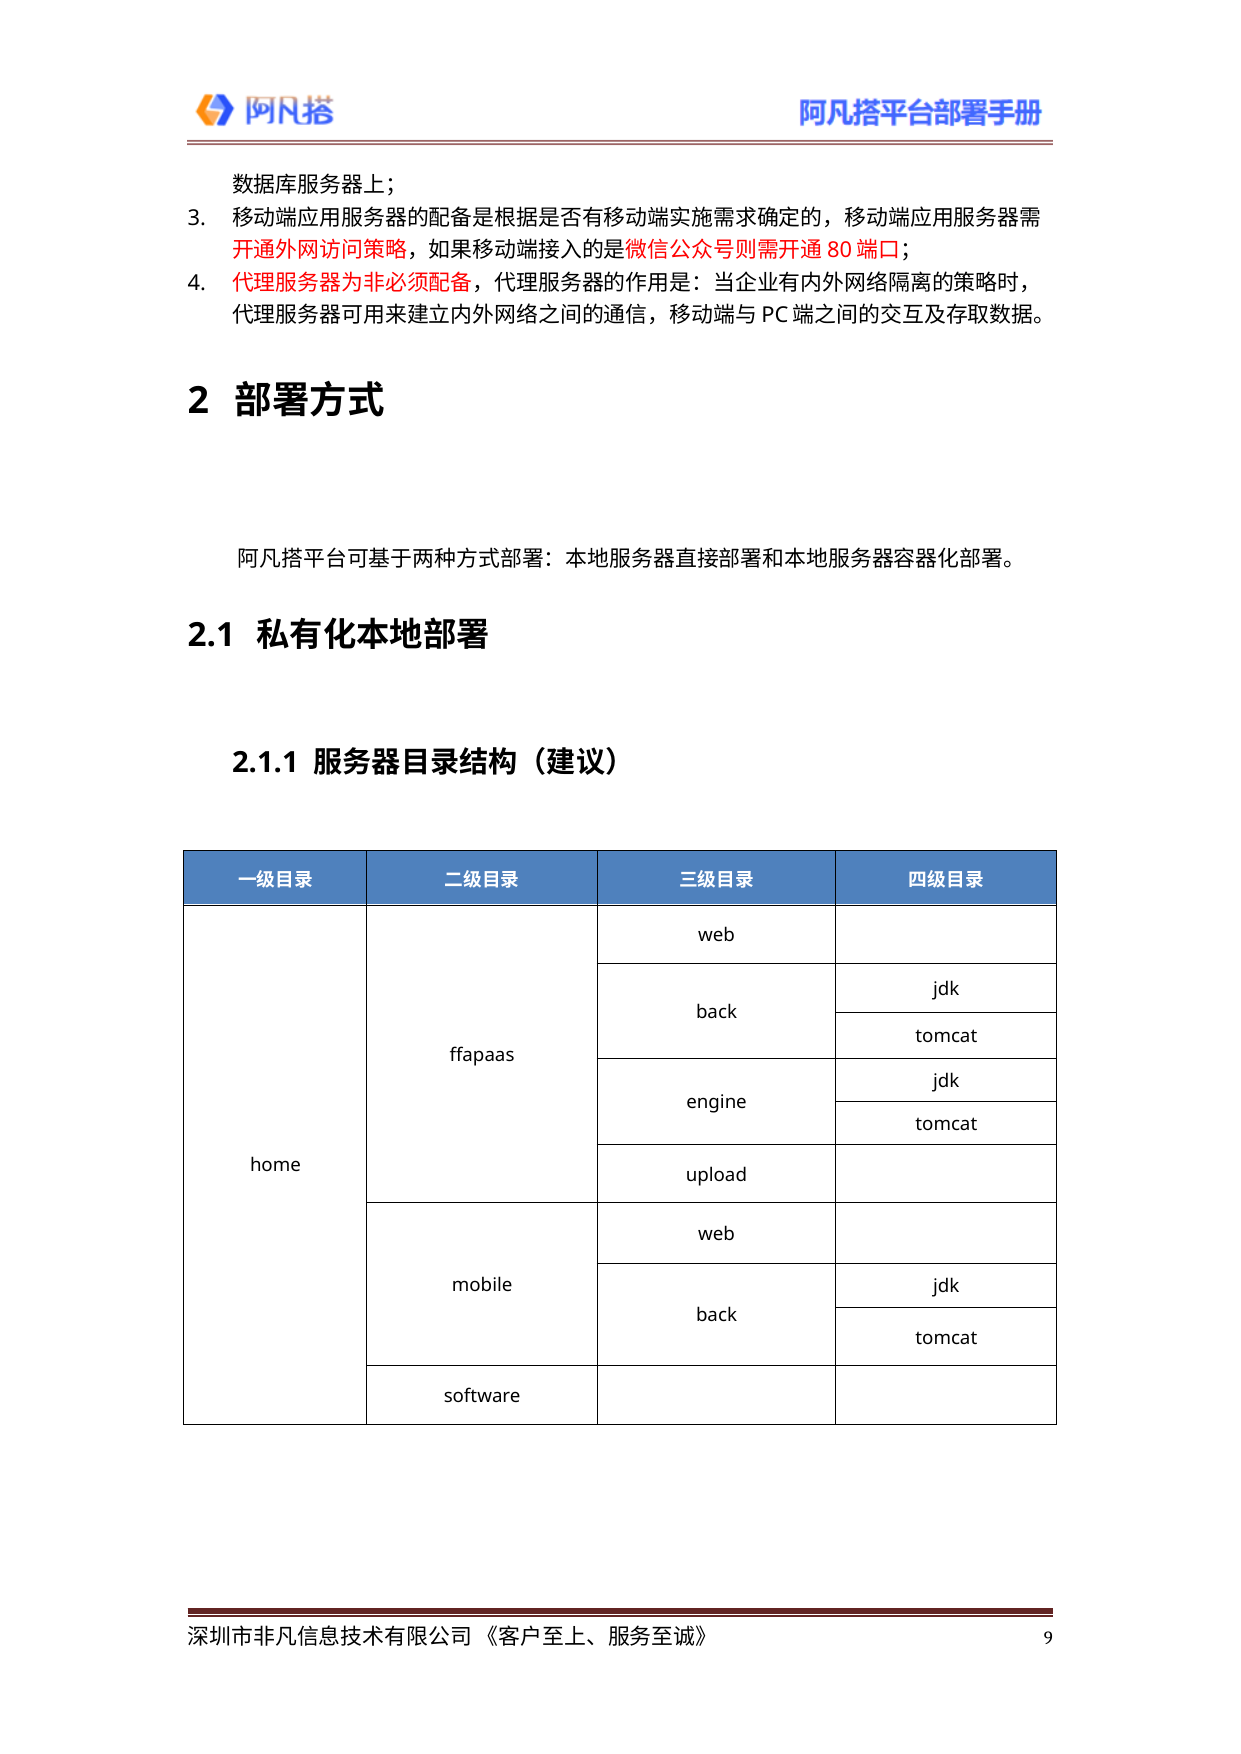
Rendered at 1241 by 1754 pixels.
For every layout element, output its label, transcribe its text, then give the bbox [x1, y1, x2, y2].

table_cell ffapaas [367, 906, 597, 1202]
table_cell [836, 1145, 1056, 1202]
table_cell engine [598, 1059, 835, 1144]
table_header 二级目录 [367, 851, 597, 904]
table_cell tomcat [836, 1102, 1056, 1144]
table_cell tomcat [836, 1308, 1056, 1365]
table_cell [836, 1366, 1056, 1424]
subtitle 服务器目录结构（建议） [232, 727, 1053, 792]
subtitle 部署方式 [187, 365, 1053, 430]
table_cell jdk [836, 1264, 1056, 1307]
list 移动端应用服务器的配备是根据是否有移动端实施需求确定的，移动端应用服务器需开通外网访问策略，如果移动端接入的是微信公众号则需开通80端口； [187, 199, 1053, 264]
table_cell home [184, 906, 366, 1424]
table_cell web [598, 906, 835, 963]
table_cell back [598, 1264, 835, 1365]
table_cell back [598, 964, 835, 1058]
text 阿凡搭平台可基于两种方式部署：本地服务器直接部署和本地服务器容器化部署。 [187, 541, 1053, 573]
table_header 三级目录 [598, 851, 835, 904]
picture [187, 88, 1053, 150]
table_cell [598, 1366, 835, 1424]
table_cell mobile [367, 1203, 597, 1365]
subtitle 私有化本地部署 [187, 600, 1053, 665]
table_header 一级目录 [184, 851, 366, 904]
table_cell upload [598, 1145, 835, 1202]
table_cell jdk [836, 964, 1056, 1012]
table_cell [836, 1203, 1056, 1262]
table_cell [836, 906, 1056, 963]
table_header 四级目录 [836, 851, 1056, 904]
table_cell web [598, 1203, 835, 1262]
table_cell jdk [836, 1059, 1056, 1101]
table_cell software [367, 1366, 597, 1424]
table_cell tomcat [836, 1013, 1056, 1058]
list 文件服务器为非必须配备，根据实际情况配备，文件存储服务可安装在应用服务器或数据库服务器上； [187, 167, 1053, 199]
list 代理服务器为非必须配备，代理服务器的作用是：当企业有内外网络隔离的策略时，代理服务器可用来建立内外网络之间的通信，移动端与PC端之间的交互及存取数据。 [187, 264, 1053, 329]
